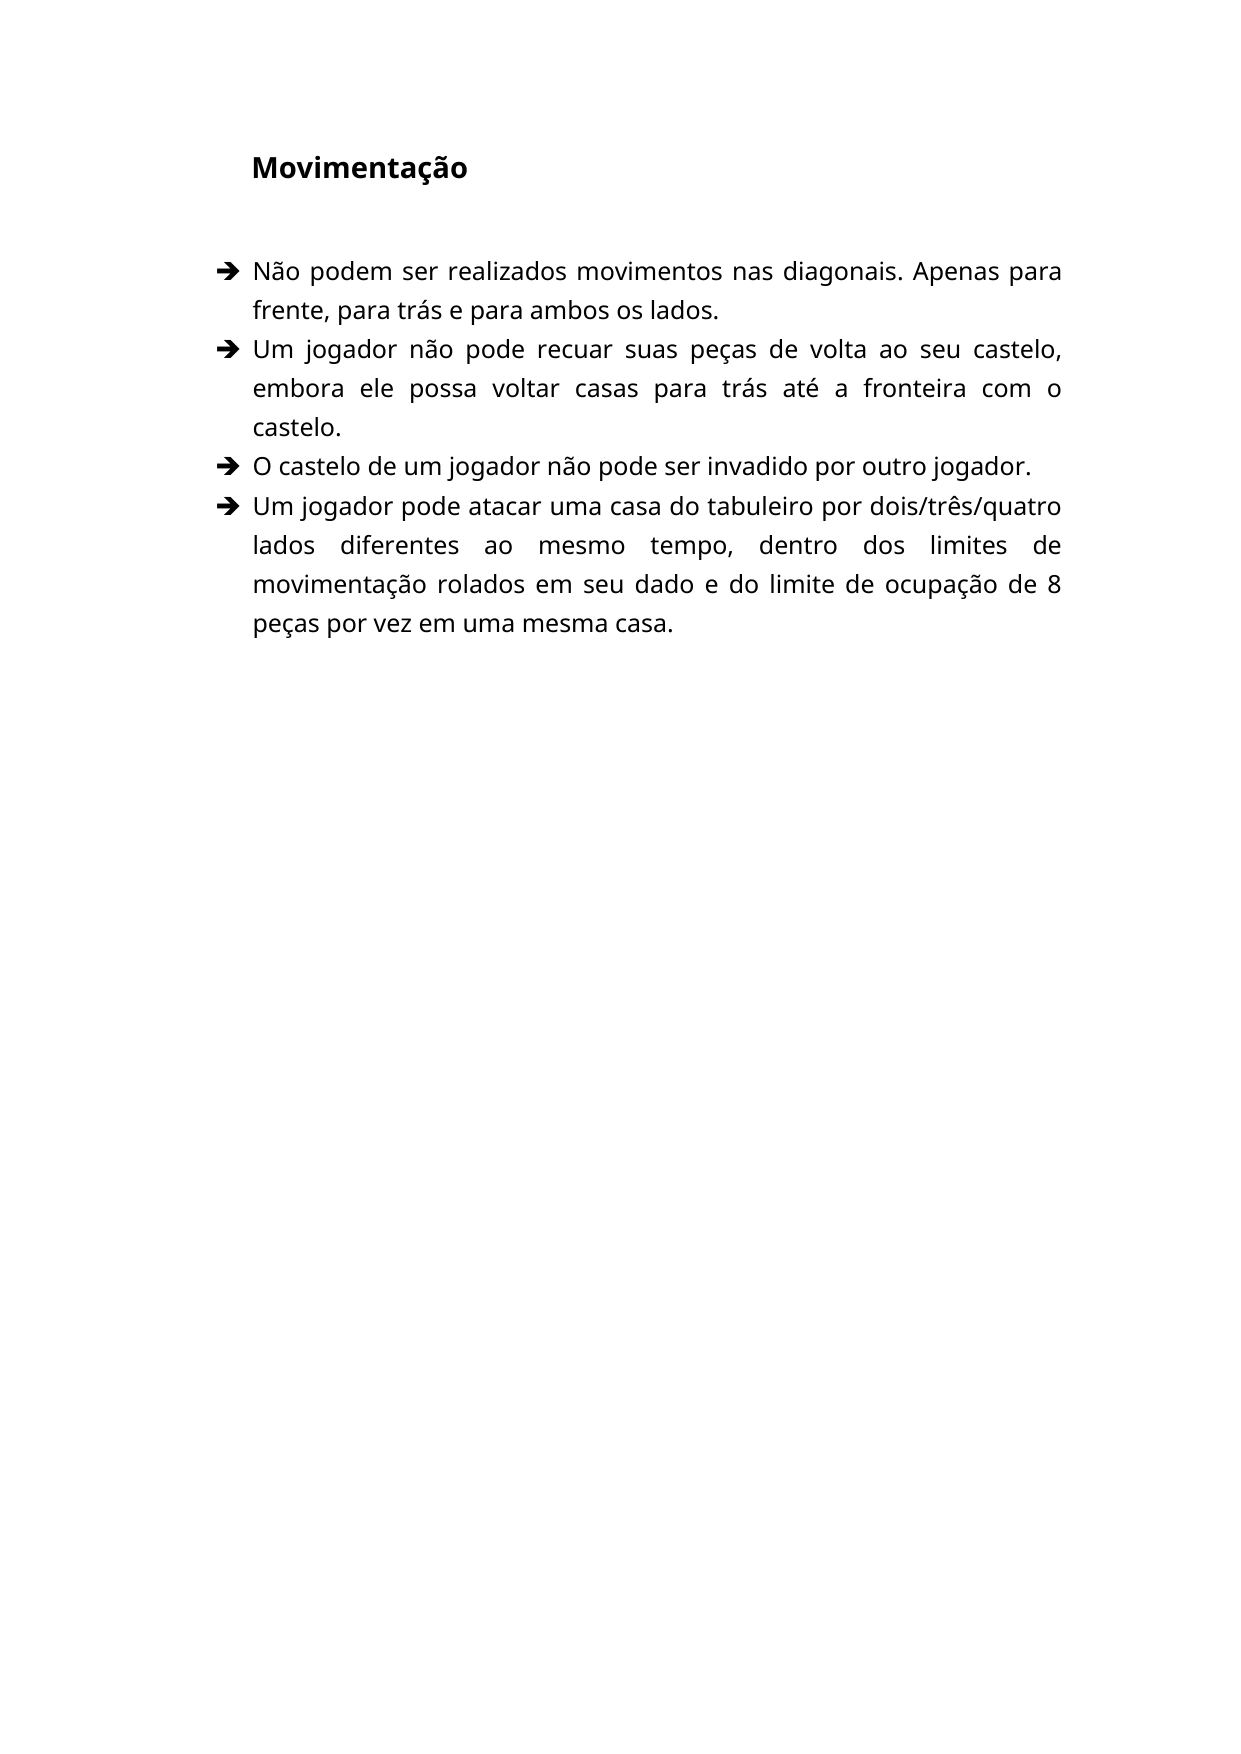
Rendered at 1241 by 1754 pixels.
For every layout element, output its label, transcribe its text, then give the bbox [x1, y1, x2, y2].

list Um jogador não pode recuar suas peças de volta ao seu castelo, embora ele possa voltar casas para trás até a fronteira com o castelo. [215, 332, 1063, 444]
subtitle Movimentação [177, 148, 1063, 187]
list O castelo de um jogador não pode ser invadido por outro jogador. [215, 449, 1063, 483]
list Não podem ser realizados movimentos nas diagonais. Apenas para frente, para trás e para ambos os lados. [215, 253, 1063, 326]
list Um jogador pode atacar uma casa do tabuleiro por dois/três/quatro lados diferentes ao mesmo tempo, dentro dos limites de movimentação rolados em seu dado e do limite de ocupação de 8 peças por vez em uma mesma casa. [215, 488, 1063, 640]
